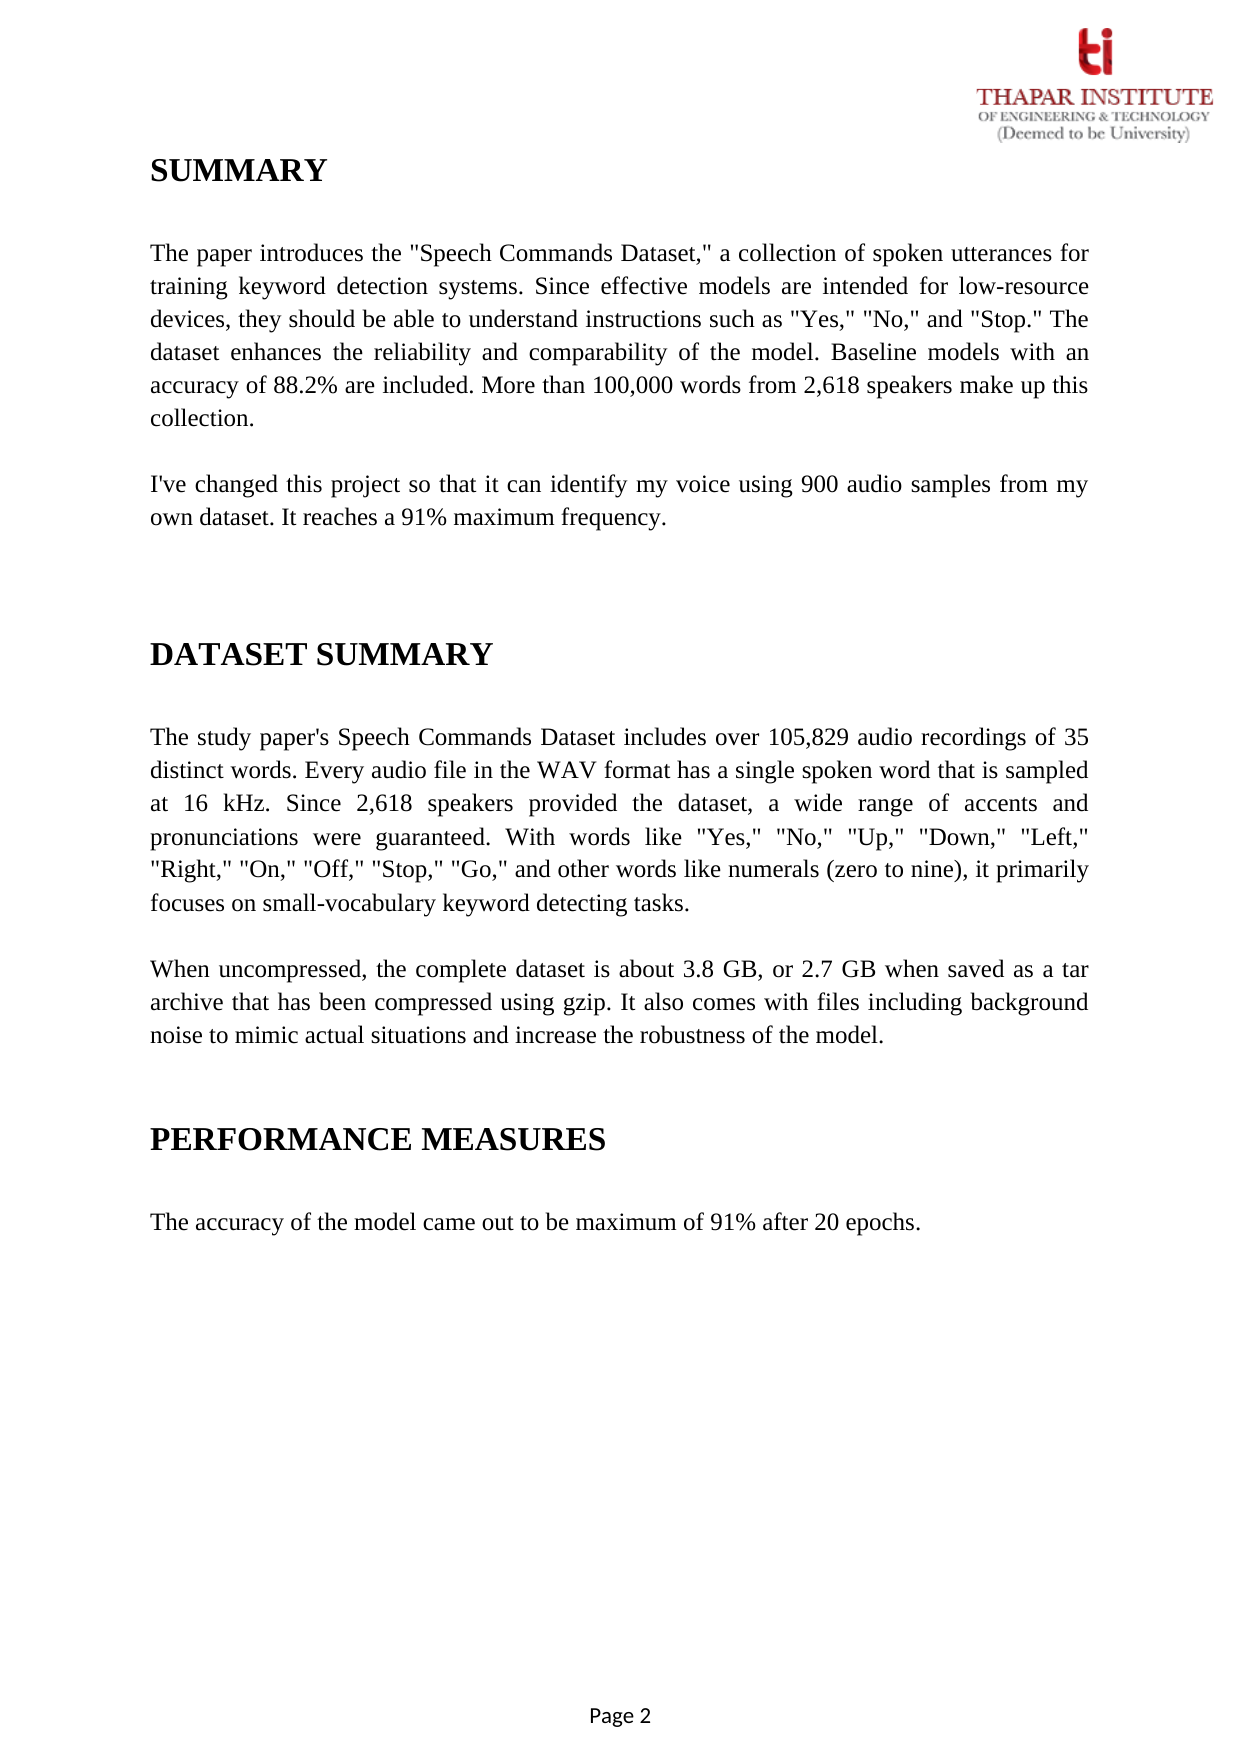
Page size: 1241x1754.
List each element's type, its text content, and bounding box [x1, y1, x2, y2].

text DATASET SUMMARY [150, 634, 1090, 673]
text I've changed this project so that it can identify my voice using 900 audio samples from my own dataset. It reaches a 91% maximum frequency. [150, 469, 1090, 531]
picture [976, 28, 1214, 143]
text When uncompressed, the complete dataset is about 3.8 GB, or 2.7 GB when saved as a tar archive that has been compressed using gzip. It also comes with files including background noise to mimic actual situations and increase the robustness of the model. [150, 954, 1090, 1048]
text PERFORMANCE MEASURES [150, 1119, 1090, 1157]
text The paper introduces the "Speech Commands Dataset," a collection of spoken utterances for training keyword detection systems. Since effective models are intended for low-resource devices, they should be able to understand instructions such as "Yes," "No," and "Stop." The dataset enhances the reliability and comparability of the model. Baseline models with an accuracy of 88.2% are included. More than 100,000 words from 2,618 speakers make up this collection. [150, 238, 1090, 432]
text SUMMARY [150, 150, 1090, 188]
text The study paper's Speech Commands Dataset includes over 105,829 audio recordings of 35 distinct words. Every audio file in the WAV format has a single spoken word that is sampled at 16 kHz. Since 2,618 speakers provided the dataset, a wide range of accents and pronunciations were guaranteed. With words like "Yes," "No," "Up," "Down," "Left," "Right," "On," "Off," "Stop," "Go," and other words like numerals (zero to nine), it primarily focuses on small-vocabulary keyword detecting tasks. [150, 722, 1090, 916]
text The accuracy of the model came out to be maximum of 91% after 20 epochs. [150, 1207, 1090, 1236]
